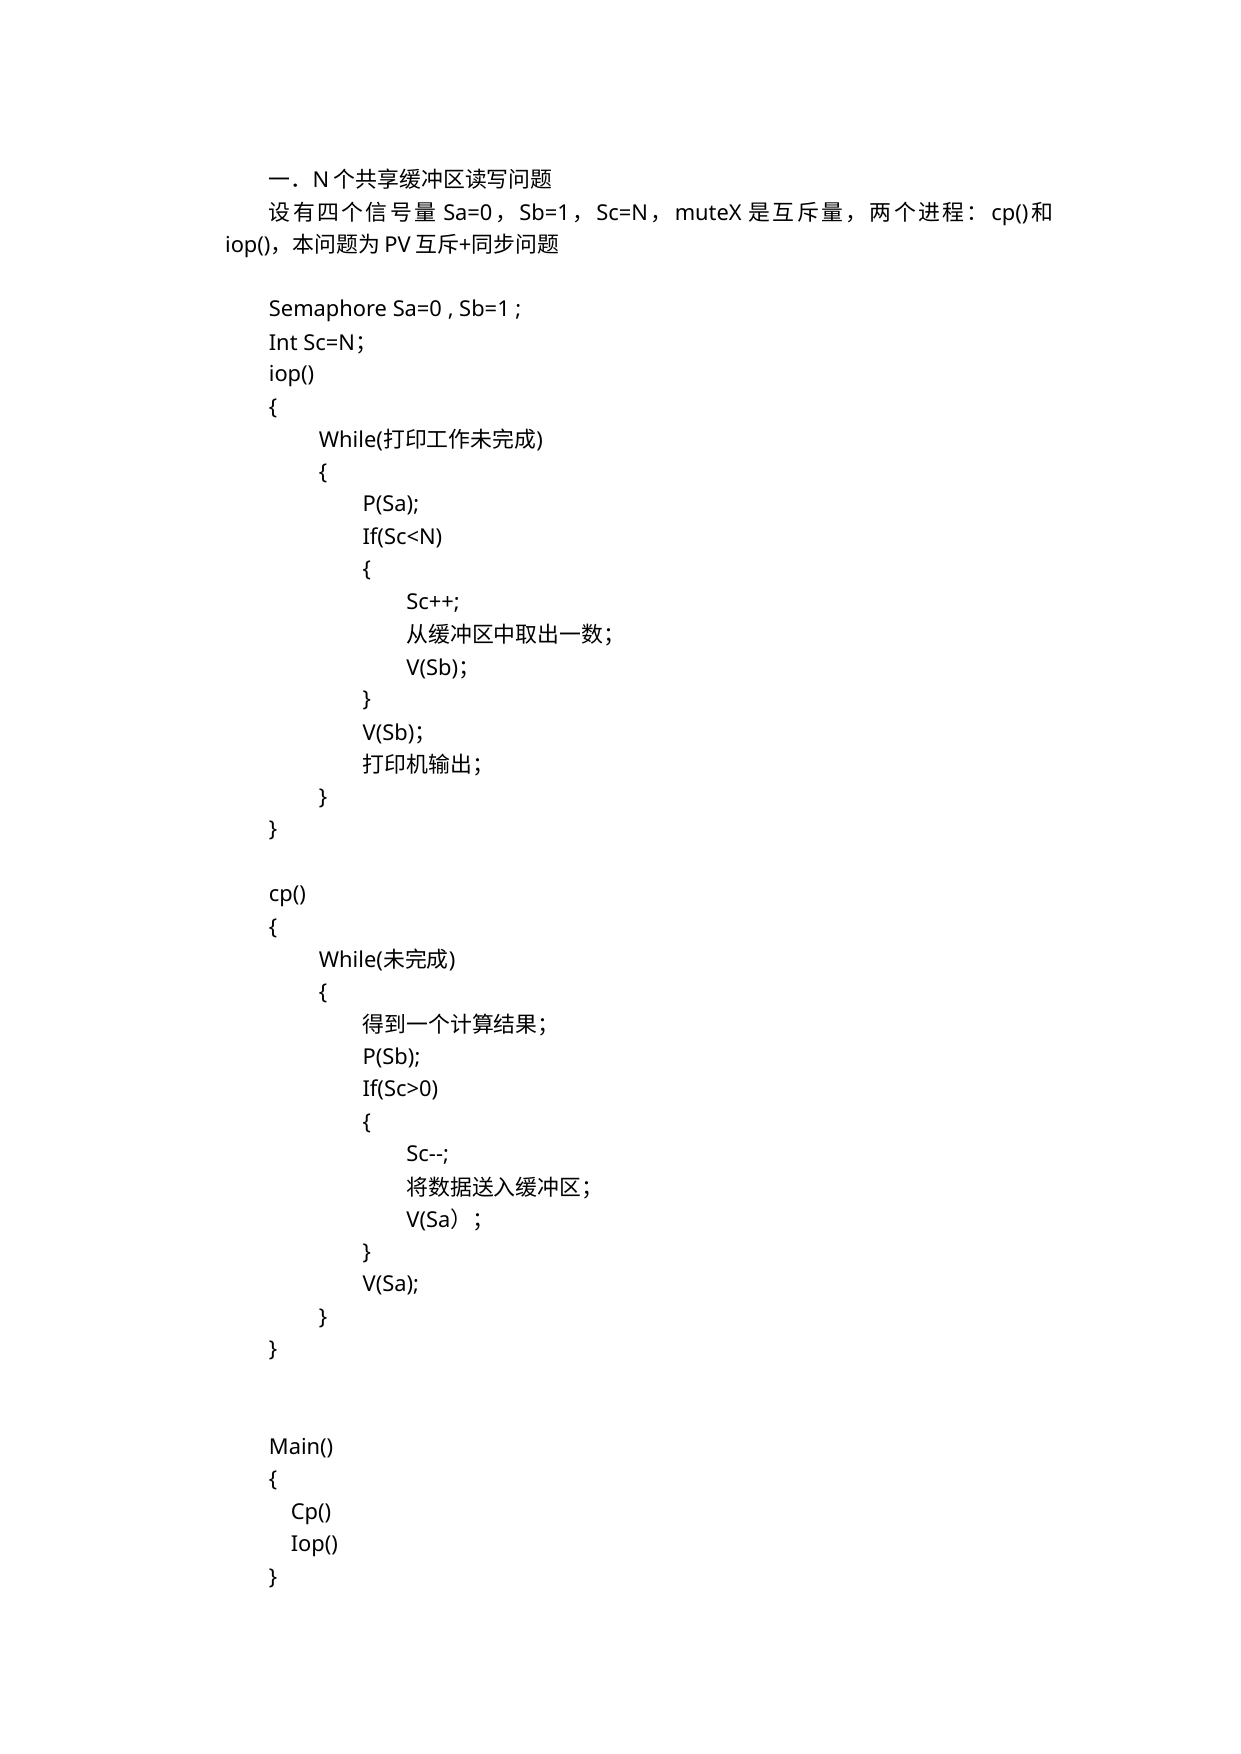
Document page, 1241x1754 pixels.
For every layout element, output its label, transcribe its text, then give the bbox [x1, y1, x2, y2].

list Main() [225, 1429, 1053, 1462]
list Cp() [247, 1494, 1053, 1527]
list 设有四个信号量Sa=0，Sb=1，Sc=N，muteX是互斥量，两个进程：cp()和iop()，本问题为PV互斥+同步问题 [225, 194, 1053, 259]
list } [225, 1234, 1053, 1267]
list If(Sc>0) [225, 1072, 1053, 1104]
list 得到一个计算结果； [225, 1007, 1053, 1039]
list Semaphore Sa=0 , Sb=1 ; [225, 292, 1053, 324]
list } [225, 779, 1053, 812]
list } [225, 682, 1053, 714]
list { [225, 909, 1053, 942]
list Iop() [247, 1527, 1053, 1559]
list { [225, 1104, 1053, 1137]
list { [225, 389, 1053, 422]
list } [225, 812, 1053, 844]
list 一．N个共享缓冲区读写问题 [225, 162, 1053, 194]
list { [225, 552, 1053, 584]
list iop() [225, 357, 1053, 389]
list While(未完成) [225, 942, 1053, 974]
list V(Sb)； [225, 649, 1053, 682]
list P(Sb); [225, 1039, 1053, 1072]
list If(Sc<N) [225, 519, 1053, 552]
list V(Sa); [225, 1267, 1053, 1299]
list { [225, 454, 1053, 487]
list { [225, 1462, 1053, 1494]
list While(打印工作未完成) [225, 422, 1053, 454]
list 将数据送入缓冲区； [225, 1169, 1053, 1202]
list } [225, 1299, 1053, 1332]
list Sc++; [225, 584, 1053, 617]
list cp() [225, 877, 1053, 909]
list Sc--; [225, 1137, 1053, 1169]
list 打印机输出； [225, 747, 1053, 779]
list Int Sc=N； [225, 324, 1053, 357]
list V(Sa）； [225, 1202, 1053, 1234]
list } [225, 1559, 1053, 1592]
list P(Sa); [225, 487, 1053, 519]
list 从缓冲区中取出一数； [225, 617, 1053, 649]
list V(Sb)； [225, 714, 1053, 747]
list } [225, 1332, 1053, 1364]
list { [225, 974, 1053, 1007]
